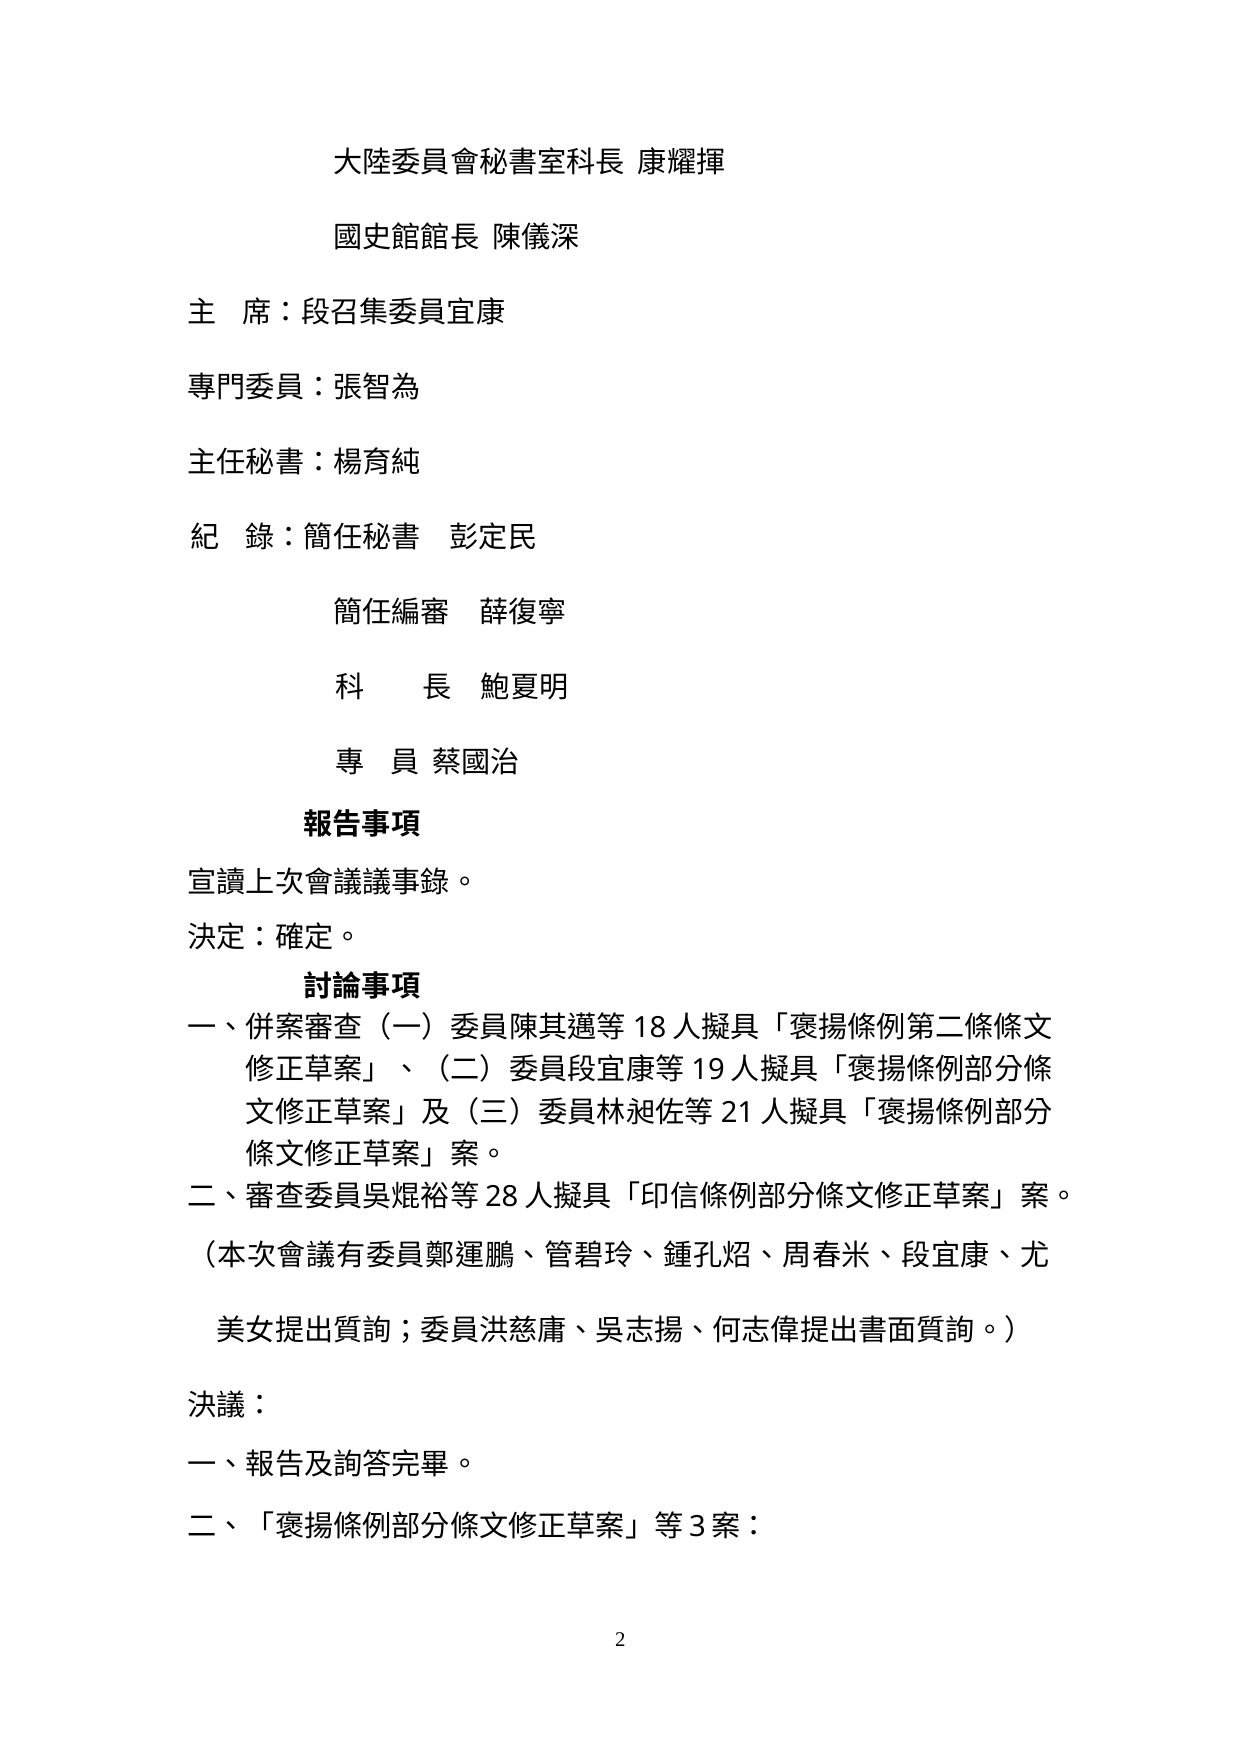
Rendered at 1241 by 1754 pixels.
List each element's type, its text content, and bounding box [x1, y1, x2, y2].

text 主 席：段召集委員宜康 [187, 272, 1053, 347]
text 專門委員：張智為 [187, 347, 1053, 422]
text 宣讀上次會議議事錄。 [187, 842, 1053, 917]
text 簡任編審 薛復寧 [187, 572, 1053, 647]
text 紀 錄：簡任秘書 彭定民 [187, 497, 1053, 572]
text 報告事項 [187, 805, 1053, 842]
text （本次會議有委員鄭運鵬、管碧玲、鍾孔炤、周春米、段宜康、尤美女提出質詢；委員洪慈庸、吳志揚、何志偉提出書面質詢。） [187, 1215, 1053, 1365]
text 決議： [187, 1365, 1053, 1440]
list 併案審查（一）委員陳其邁等18人擬具「褒揚條例第二條條文修正草案」、（二）委員段宜康等19人擬具「褒揚條例部分條文修正草案」及（三）委員林昶佐等21人擬具「褒揚條例部分條文修正草案」案。 [187, 1003, 1053, 1173]
text 國史館館長 陳儀深 [187, 197, 1053, 272]
text 二、「褒揚條例部分條文修正草案」等3案： [187, 1486, 1053, 1561]
text 討論事項 [187, 966, 1053, 1003]
text 一、報告及詢答完畢。 [187, 1440, 1053, 1483]
text 主任秘書：楊育純 [187, 422, 1053, 497]
list 審查委員吳焜裕等28人擬具「印信條例部分條文修正草案」案。 [187, 1173, 1053, 1215]
text 專 員 蔡國治 [187, 722, 1053, 797]
text 科 長 鮑夏明 [187, 647, 1053, 722]
text 決定：確定。 [187, 917, 1053, 955]
text 大陸委員會秘書室科長 康耀揮 [187, 122, 1053, 197]
